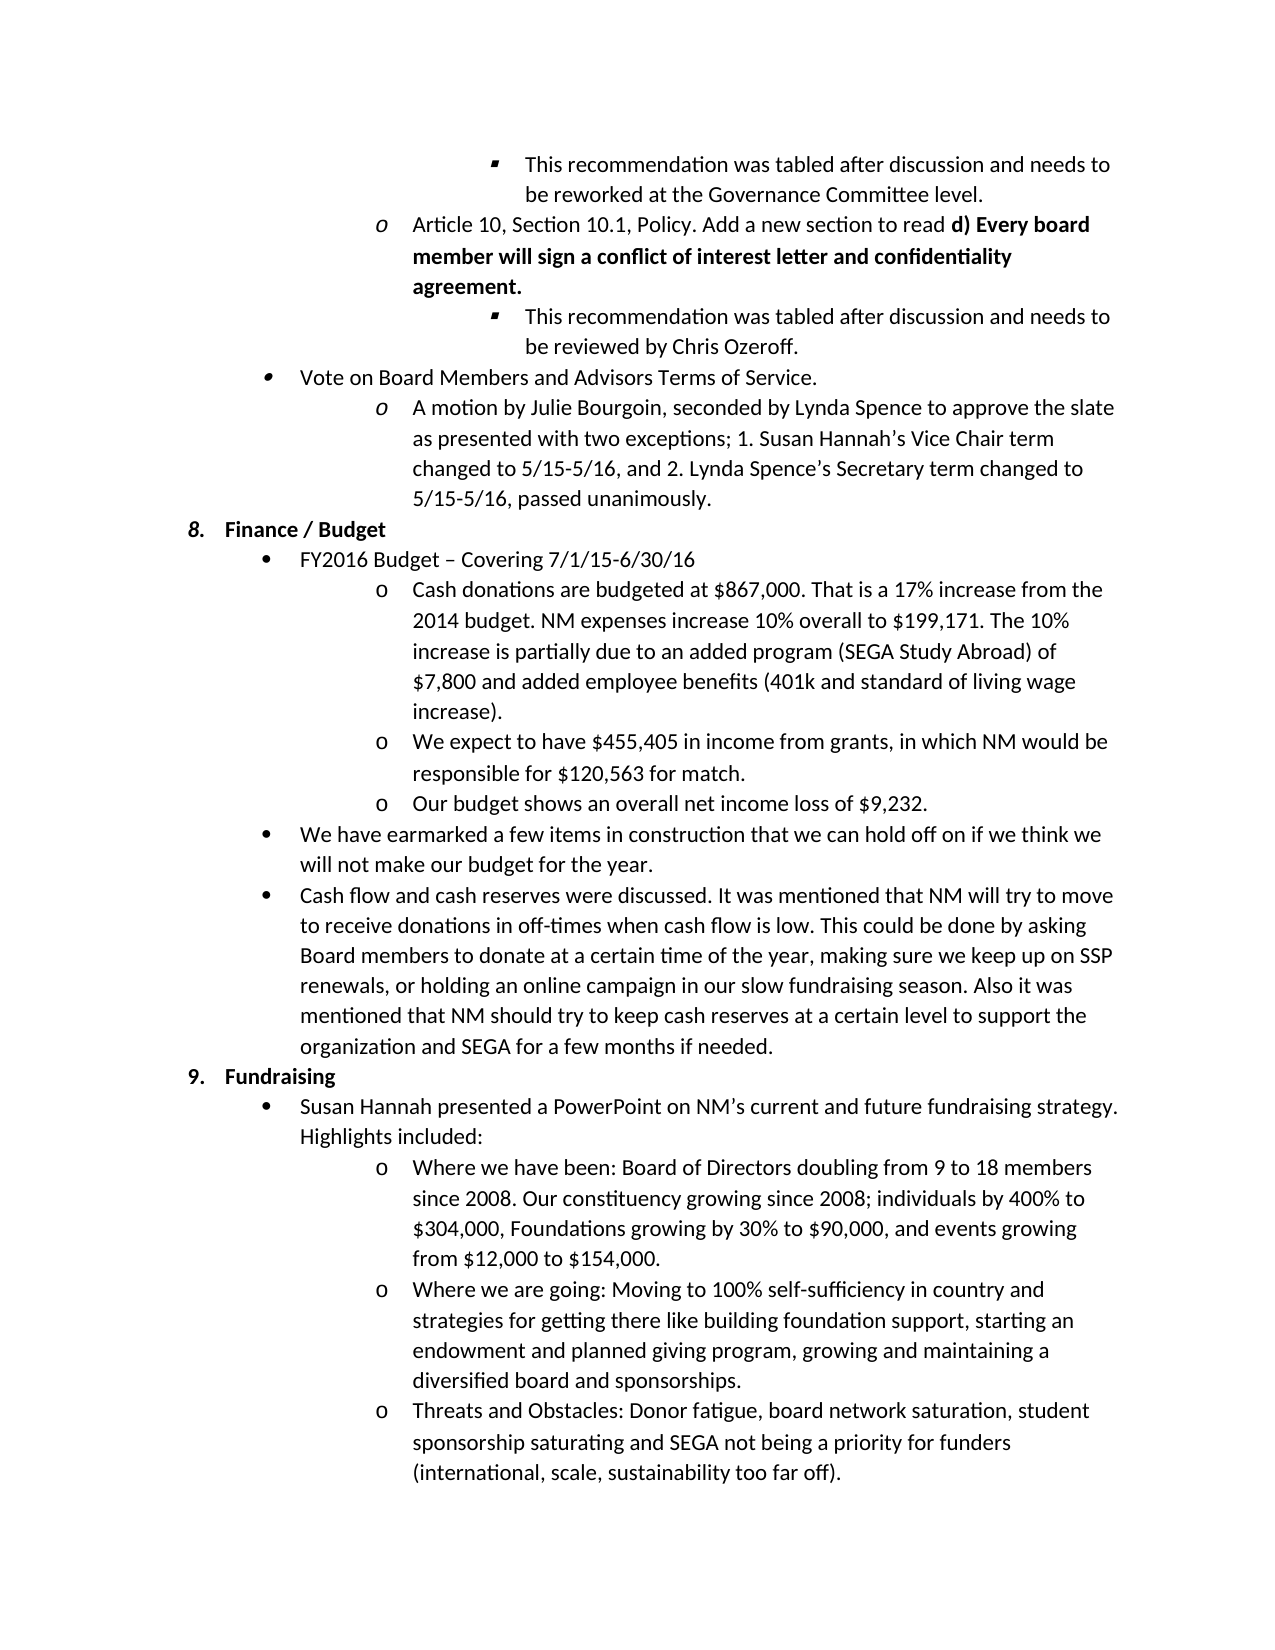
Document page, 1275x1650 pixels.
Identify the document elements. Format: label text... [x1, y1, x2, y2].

list We expect to have $455,405 in income from grants, in which NM would be responsible for $120,563 for match. [375, 727, 1125, 787]
list This recommendation was tabled after discussion and needs to be reviewed by Chris Ozeroff. [487, 302, 1125, 360]
list We have earmarked a few items in construction that we can hold off on if we think we will not make our budget for the year. [262, 820, 1125, 879]
list Cash flow and cash reserves were discussed. It was mentioned that NM will try to move to receive donations in off-times when cash flow is low. This could be done by asking Board members to donate at a certain time of the year, making sure we keep up on SSP renewals, or holding an online campaign in our slow fundraising season. Also it was mentioned that NM should try to keep cash reserves at a certain level to support the organization and SEGA for a few months if needed. [262, 881, 1125, 1060]
list Threats and Obstacles: Donor fatigue, board network saturation, student sponsorship saturating and SEGA not being a priority for funders (international, scale, sustainability too far off). [375, 1397, 1125, 1486]
list Our budget shows an overall net income loss of $9,232. [375, 789, 1125, 818]
list Susan Hannah presented a PowerPoint on NM’s current and future fundraising strategy. Highlights included: [262, 1092, 1125, 1151]
list Where we have been: Board of Directors doubling from 9 to 18 members since 2008. Our constituency growing since 2008; individuals by 400% to $304,000, Foundations growing by 30% to $90,000, and events growing from $12,000 to $154,000. [375, 1153, 1125, 1272]
list Finance / Budget [187, 515, 1125, 543]
list Vote on Board Members and Advisors Terms of Service. [262, 363, 1125, 391]
list A motion by Julie Bourgoin, seconded by Lynda Spence to approve the slate as presented with two exceptions; 1. Susan Hannah’s Vice Chair term changed to 5/15-5/16, and 2. Lynda Spence’s Secretary term changed to 5/15-5/16, passed unanimously. [375, 393, 1125, 513]
list Cash donations are budgeted at $867,000. That is a 17% increase from the 2014 budget. NM expenses increase 10% overall to $199,171. The 10% increase is partially due to an added program (SEGA Study Abroad) of $7,800 and added employee benefits (401k and standard of living wage increase). [375, 575, 1125, 725]
list Where we are going: Moving to 100% self-sufficiency in country and strategies for getting there like building foundation support, starting an endowment and planned giving program, growing and maintaining a diversified board and sponsorships. [375, 1275, 1125, 1394]
list FY2016 Budget – Covering 7/1/15-6/30/16 [262, 545, 1125, 573]
list This recommendation was tabled after discussion and needs to be reworked at the Governance Committee level. [487, 150, 1125, 208]
list Article 10, Section 10.1, Policy. Add a new section to read d) Every board member will sign a conflict of interest letter and confidentiality agreement. [375, 210, 1125, 300]
list Fundraising [187, 1062, 1125, 1090]
